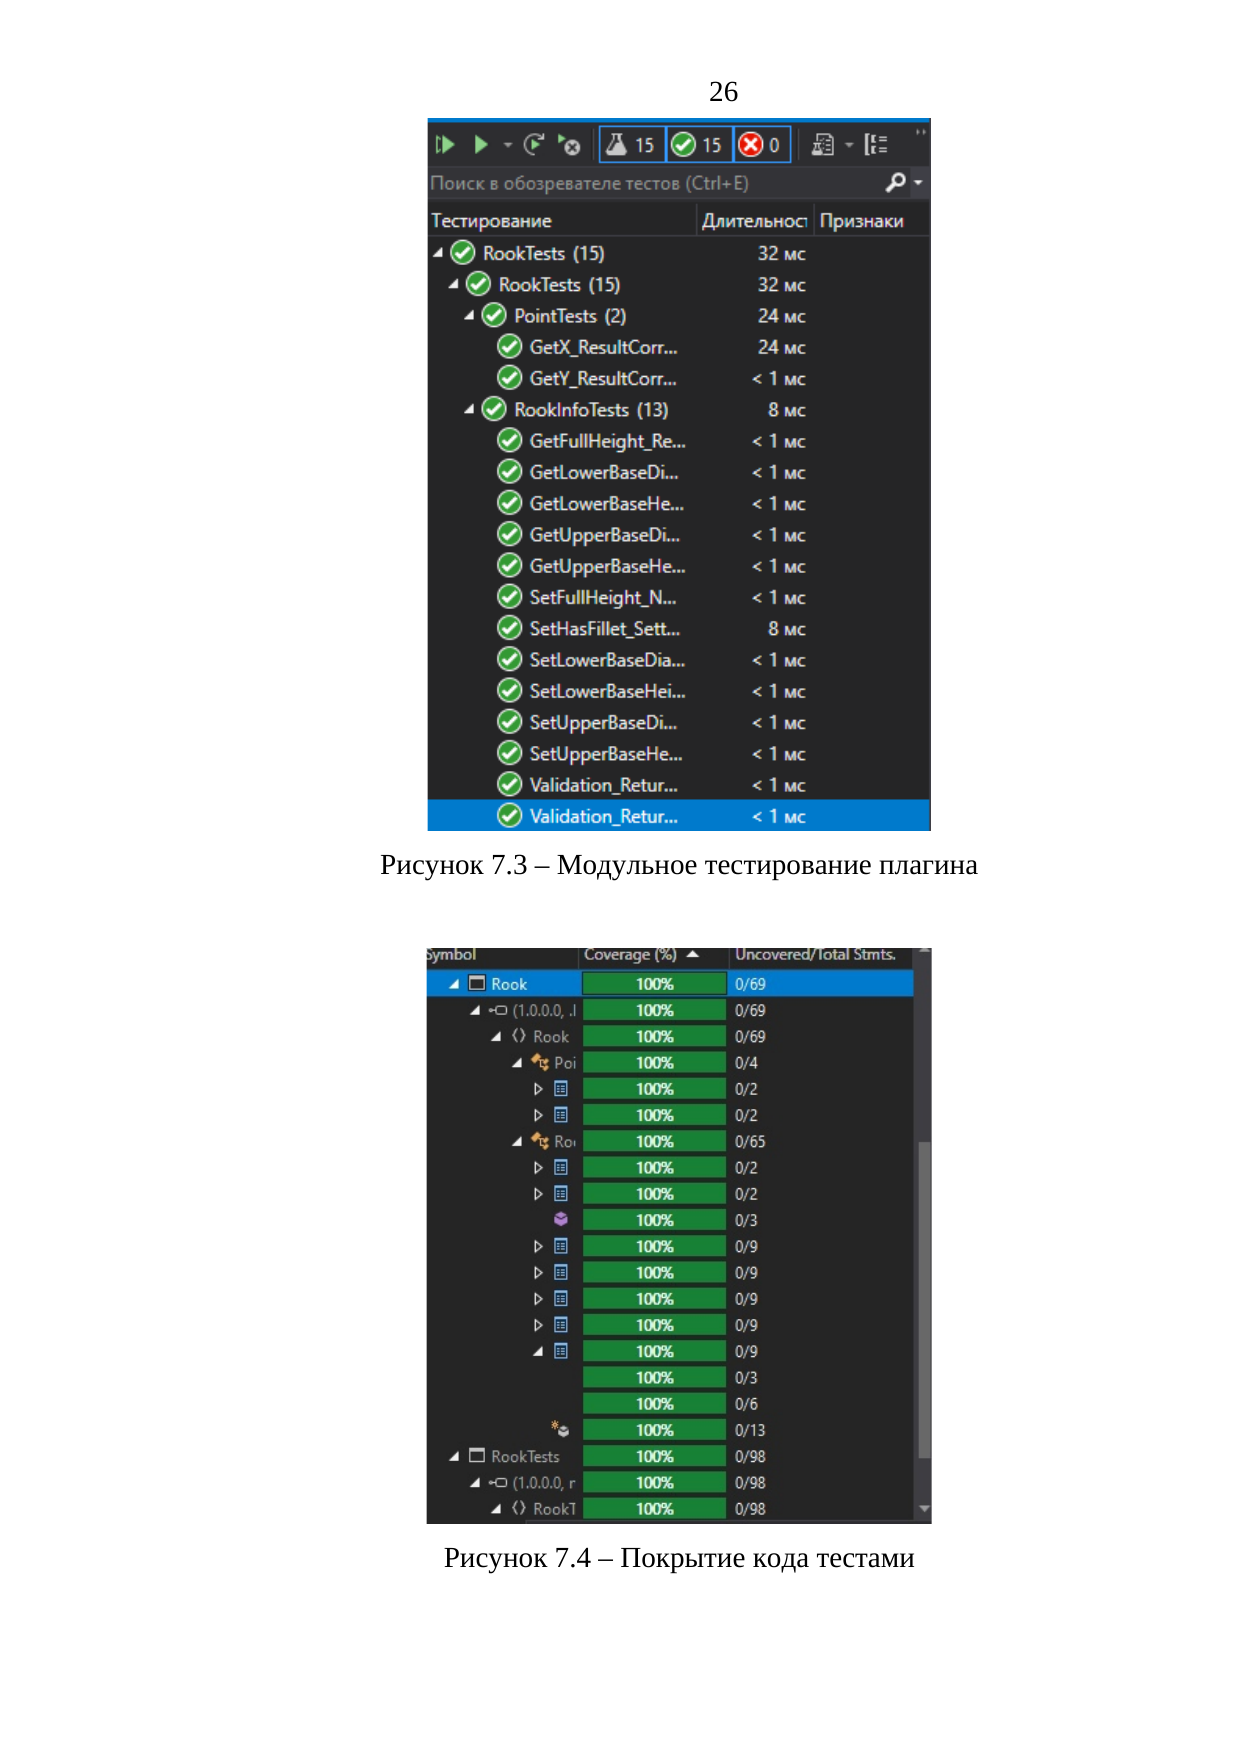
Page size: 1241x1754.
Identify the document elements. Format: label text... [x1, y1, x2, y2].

text Рисунок 7.4 – Покрытие кода тестами [177, 1540, 1181, 1574]
text Рисунок 7.3 – Модульное тестирование плагина [177, 847, 1181, 881]
picture [426, 948, 932, 1524]
picture [427, 118, 931, 831]
